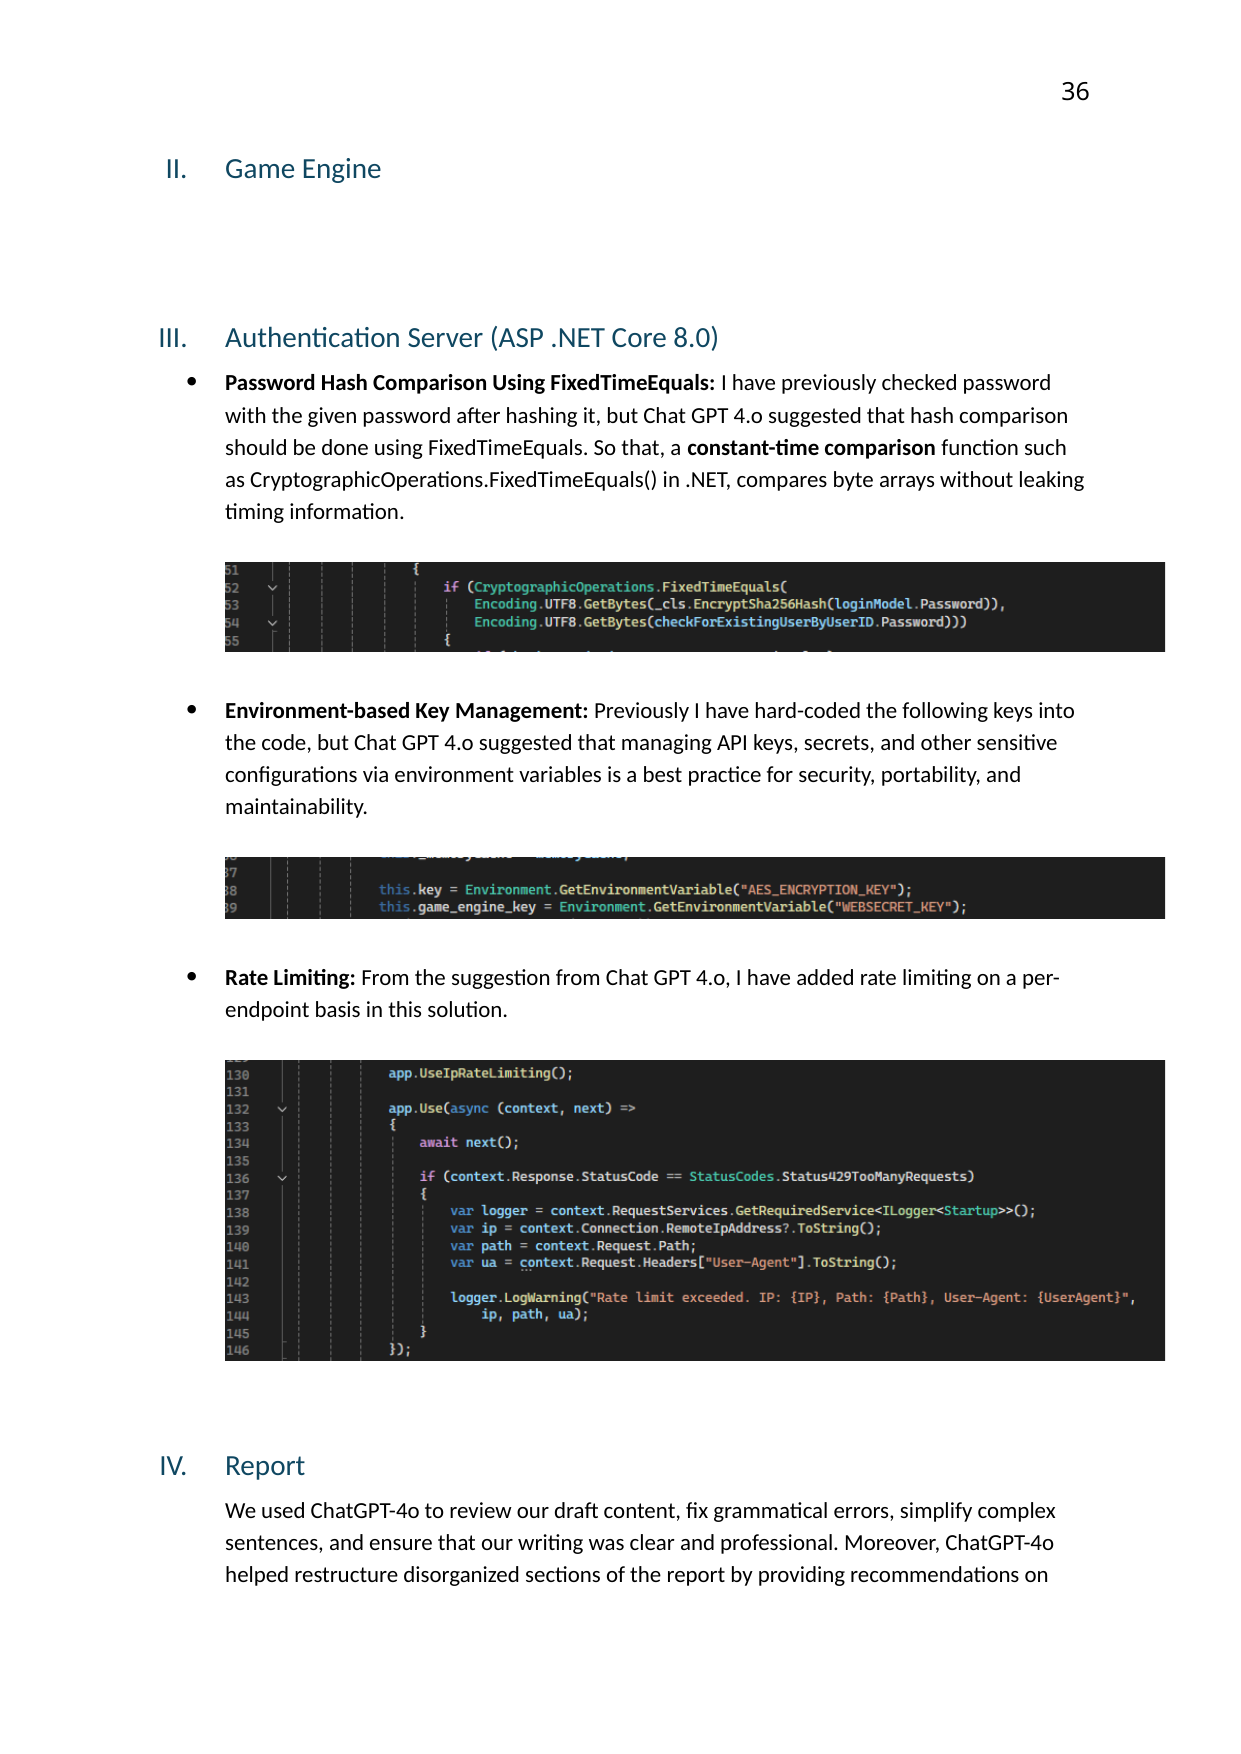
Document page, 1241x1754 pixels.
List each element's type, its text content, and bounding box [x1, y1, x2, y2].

picture [225, 562, 1166, 652]
subtitle Report [187, 1447, 1090, 1482]
subtitle Game Engine [187, 150, 1090, 186]
picture [225, 1060, 1166, 1361]
list Environment-based Key Management: Previously I have hard-coded the following keys into the code, but Chat GPT 4.o suggested that managing API keys, secrets, and other sensitive configurations via environment variables is a best practice for security, portability, and maintainability. [187, 696, 1090, 820]
subtitle Authentication Server (ASP .NET Core 8.0) [187, 319, 1090, 355]
picture [225, 857, 1166, 919]
